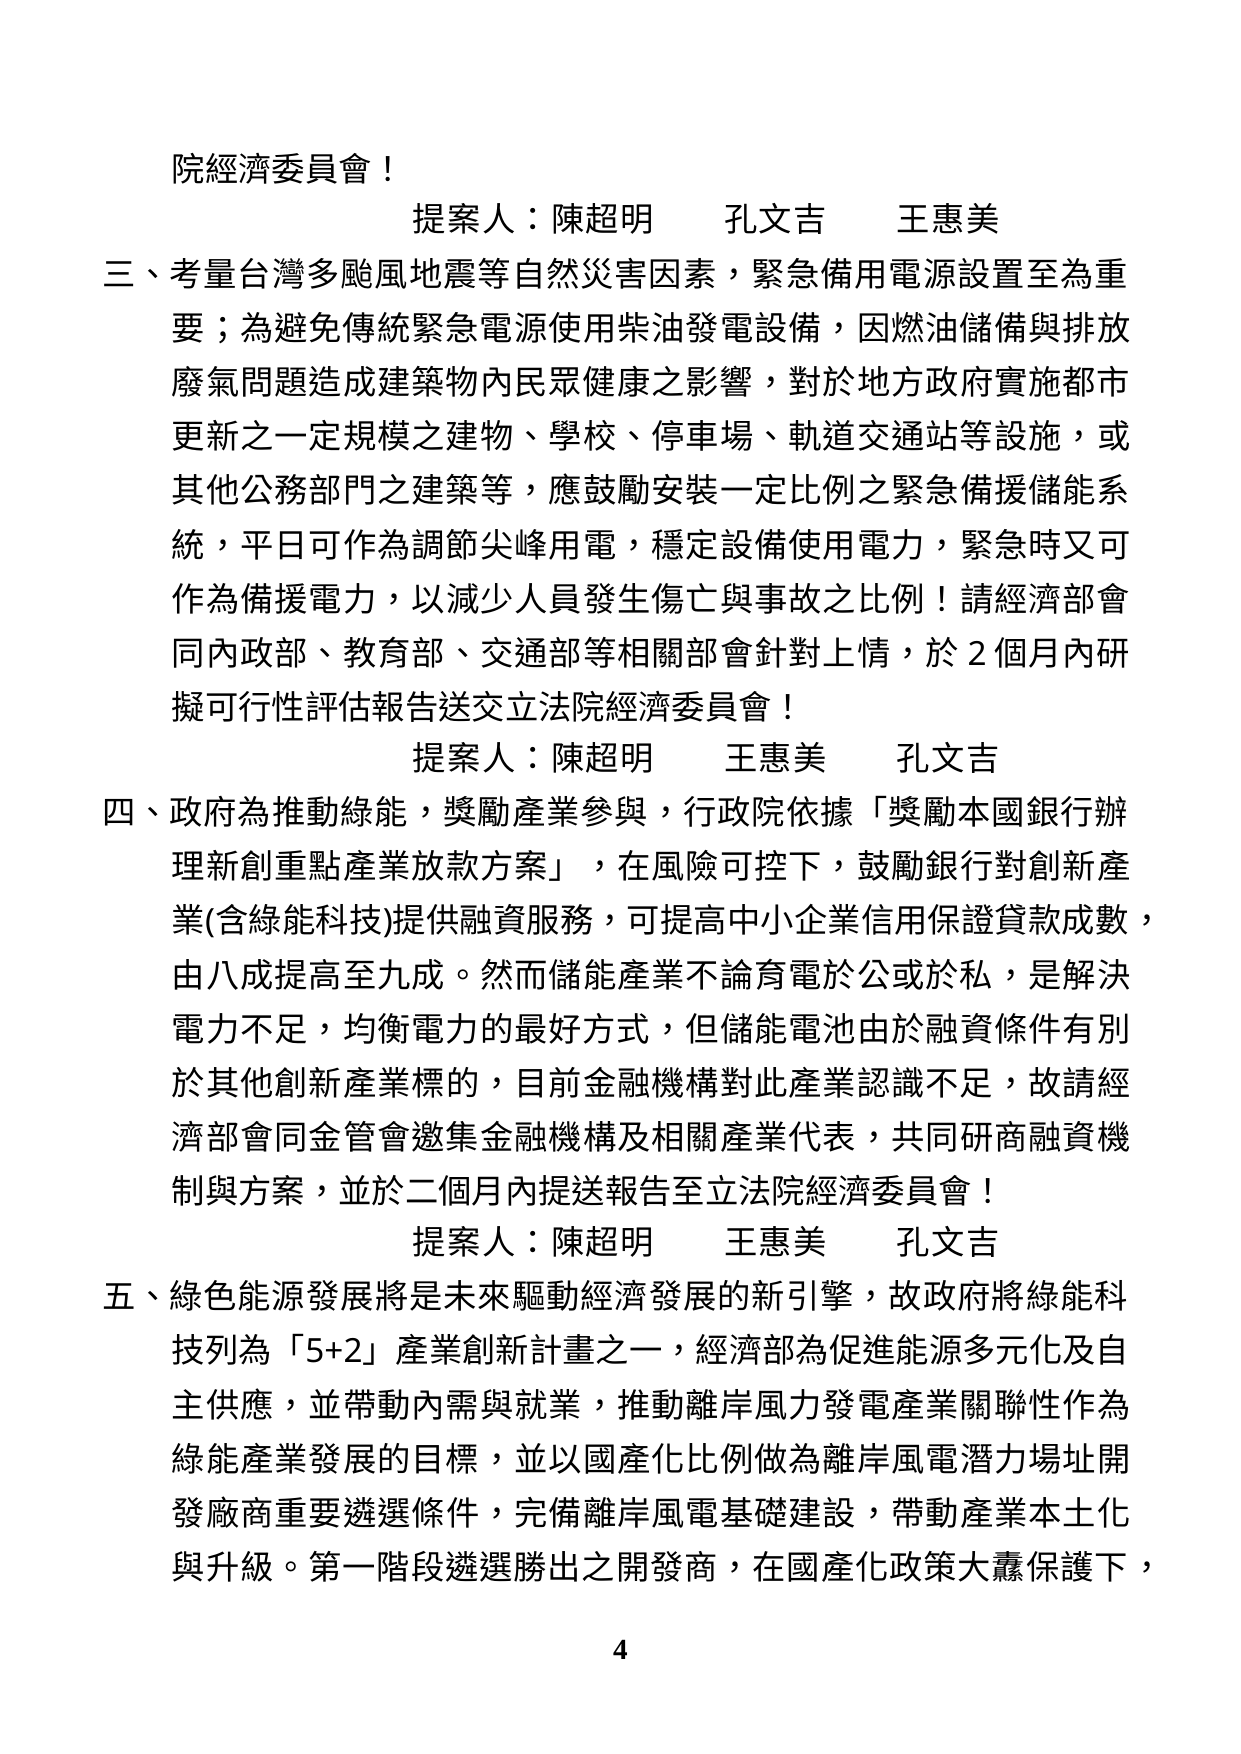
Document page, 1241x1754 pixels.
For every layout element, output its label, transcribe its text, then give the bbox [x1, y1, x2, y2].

list 考量台灣多颱風地震等自然災害因素，緊急備用電源設置至為重要；為避免傳統緊急電源使用柴油發電設備，因燃油儲備與排放廢氣問題造成建築物內民眾健康之影響，對於地方政府實施都市更新之一定規模之建物、學校、停車場、軌道交通站等設施，或其他公務部門之建築等，應鼓勵安裝一定比例之緊急備援儲能系統，平日可作為調節尖峰用電，穩定設備使用電力，緊急時又可作為備援電力，以減少人員發生傷亡與事故之比例！請經濟部會同內政部、教育部、交通部等相關部會針對上情，於2個月內研擬可行性評估報告送交立法院經濟委員會！ [102, 243, 1130, 730]
text 提案人：陳超明 王惠美 孔文吉 [378, 1214, 1035, 1265]
text 提案人：陳超明 孔文吉 王惠美 [378, 192, 1035, 243]
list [102, 1265, 1130, 1590]
text 提案人：陳超明 王惠美 孔文吉 [378, 730, 1035, 781]
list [102, 138, 1130, 192]
list 政府為推動綠能，獎勵產業參與，行政院依據「獎勵本國銀行辦理新創重點產業放款方案」，在風險可控下，鼓勵銀行對創新產業(含綠能科技)提供融資服務，可提高中小企業信用保證貸款成數，由八成提高至九成。然而儲能產業不論育電於公或於私，是解決電力不足，均衡電力的最好方式，但儲能電池由於融資條件有別於其他創新產業標的，目前金融機構對此產業認識不足，故請經濟部會同金管會邀集金融機構及相關產業代表，共同研商融資機制與方案，並於二個月內提送報告至立法院經濟委員會！ [102, 781, 1130, 1214]
